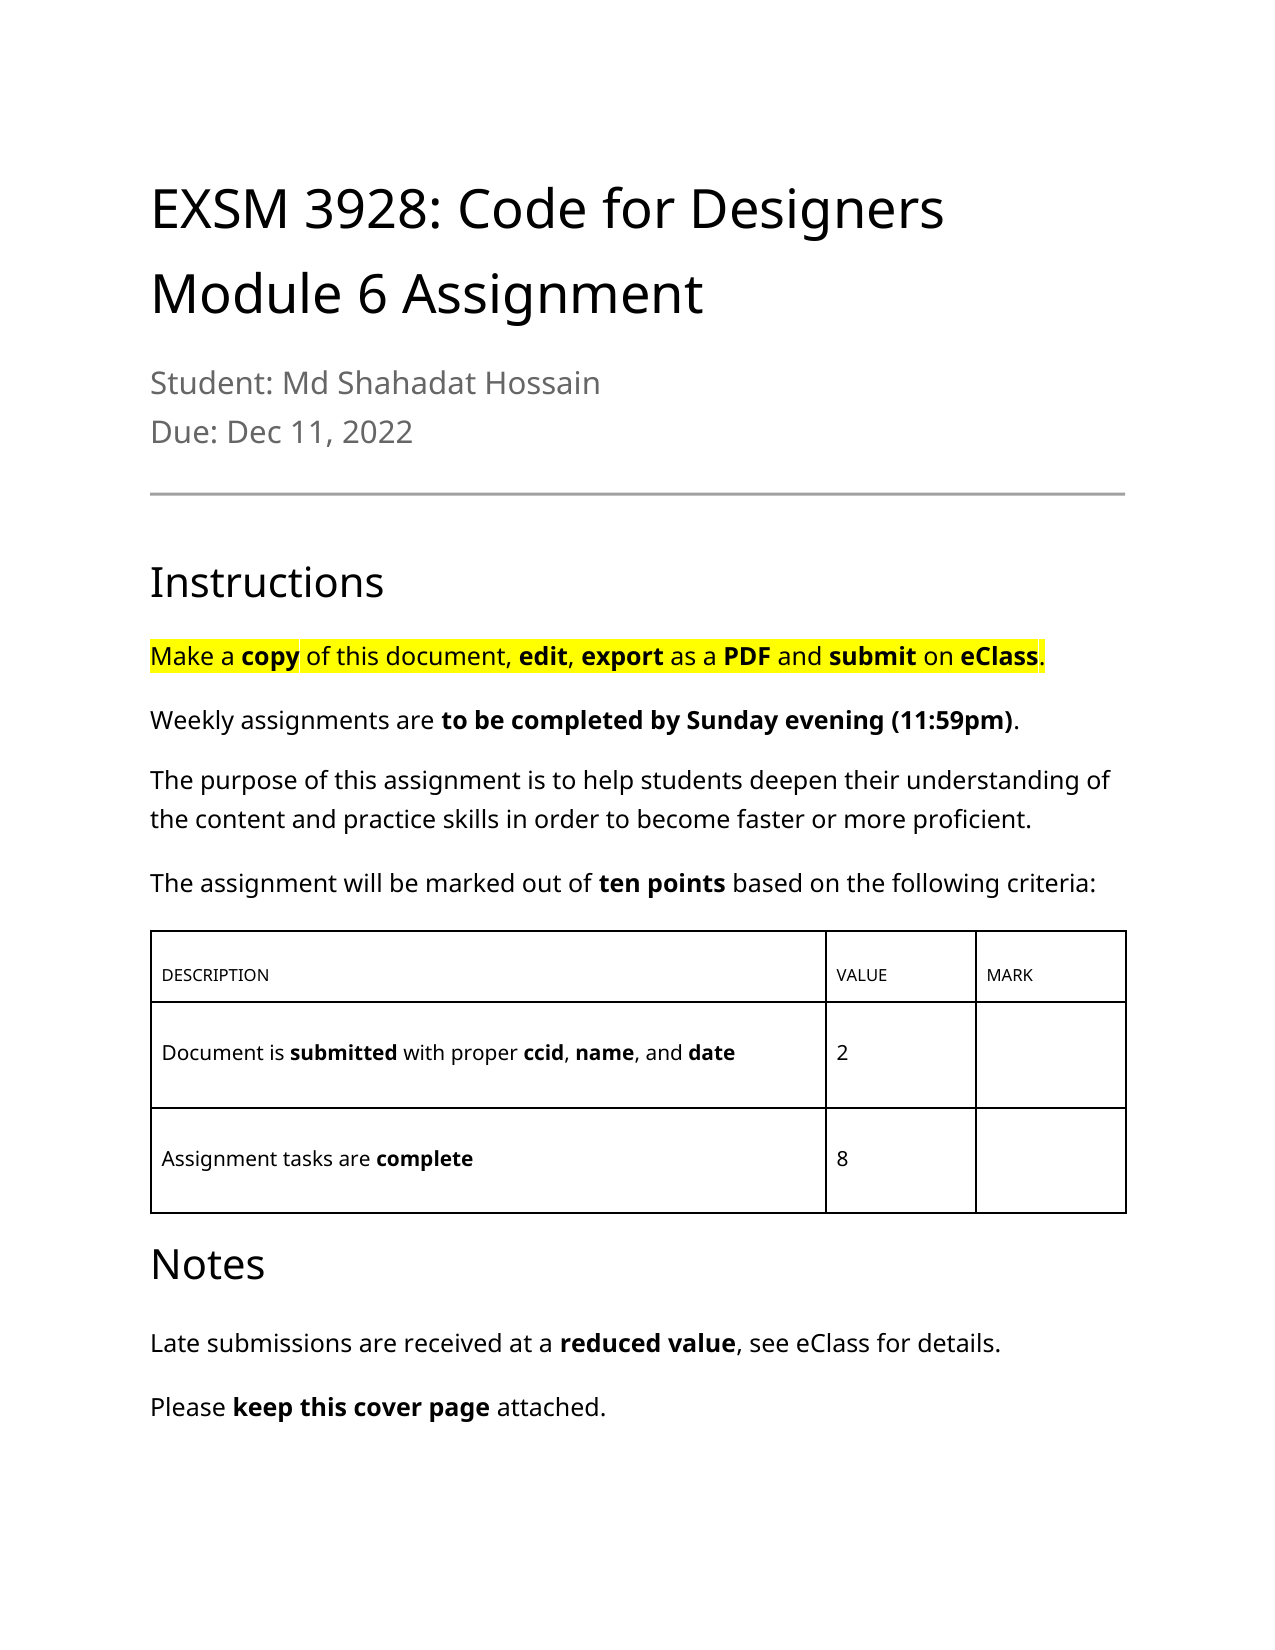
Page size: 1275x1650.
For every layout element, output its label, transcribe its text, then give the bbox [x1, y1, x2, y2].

table_cell Document is submitted with proper ccid, name, and date [152, 1003, 825, 1107]
text The assignment will be marked out of ten points based on the following criteria: [150, 866, 1125, 900]
table_cell [977, 1109, 1125, 1212]
text Make a copy of this document, edit, export as a PDF and submit on eClass. [150, 638, 1125, 673]
table_cell 8 [827, 1109, 975, 1212]
text Please keep this cover page attached. [150, 1389, 1125, 1423]
subtitle Instructions [150, 552, 1125, 609]
table_header DESCRIPTION [152, 932, 825, 1001]
text Weekly assignments are to be completed by Sunday evening (11:59pm). [150, 703, 1125, 737]
subtitle Notes [150, 1235, 1125, 1292]
table_header MARK [977, 932, 1125, 1001]
table_cell Assignment tasks are complete [152, 1109, 825, 1212]
text The purpose of this assignment is to help students deepen their understanding of the content and practice skills in order to become faster or more proficient. [150, 763, 1125, 836]
title EXSM 3928: Code for Designers Module 6 Assignment [150, 171, 1125, 329]
table_header VALUE [827, 932, 975, 1001]
text Late submissions are received at a reduced value, see eClass for details. [150, 1325, 1125, 1359]
table_cell 2 [827, 1003, 975, 1107]
subtitle Student: Md Shahadat Hossain Due: Dec 11, 2022 [150, 361, 1125, 453]
table_cell [977, 1003, 1125, 1107]
